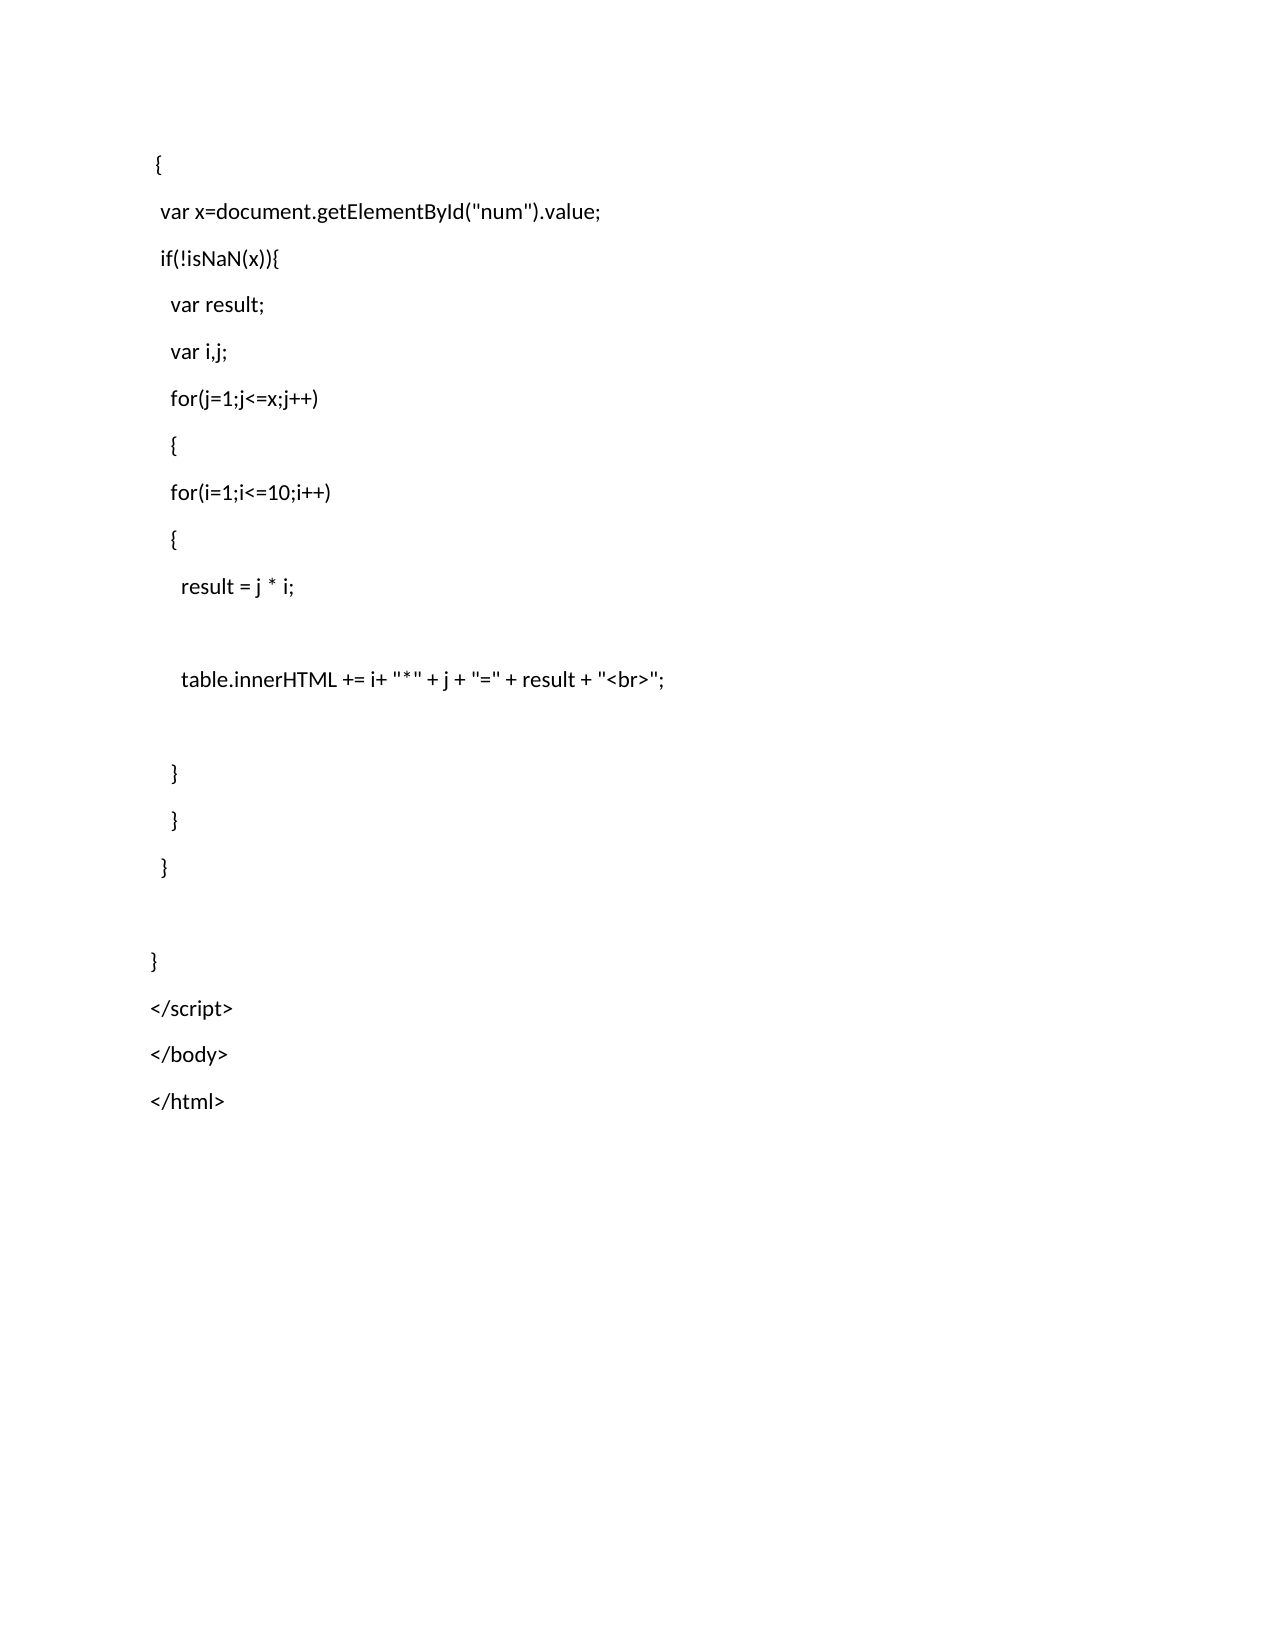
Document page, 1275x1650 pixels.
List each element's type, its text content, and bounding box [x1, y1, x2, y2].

text </body> [150, 1041, 1125, 1069]
text { [150, 150, 1125, 178]
text table.innerHTML += i+ "*" + j + "=" + result + "<br>"; [150, 666, 1125, 694]
text } [150, 947, 1125, 975]
text } [150, 759, 1125, 787]
text var i,j; [150, 337, 1125, 366]
text { [150, 525, 1125, 553]
text result = j * i; [150, 572, 1125, 600]
text for(i=1;i<=10;i++) [150, 478, 1125, 506]
text { [150, 431, 1125, 459]
text var x=document.getElementById("num").value; [150, 197, 1125, 225]
text if(!isNaN(x)){ [150, 244, 1125, 272]
text var result; [150, 291, 1125, 319]
text </html> [150, 1087, 1125, 1116]
text } [150, 806, 1125, 834]
text </script> [150, 994, 1125, 1022]
text for(j=1;j<=x;j++) [150, 384, 1125, 412]
text } [150, 853, 1125, 881]
